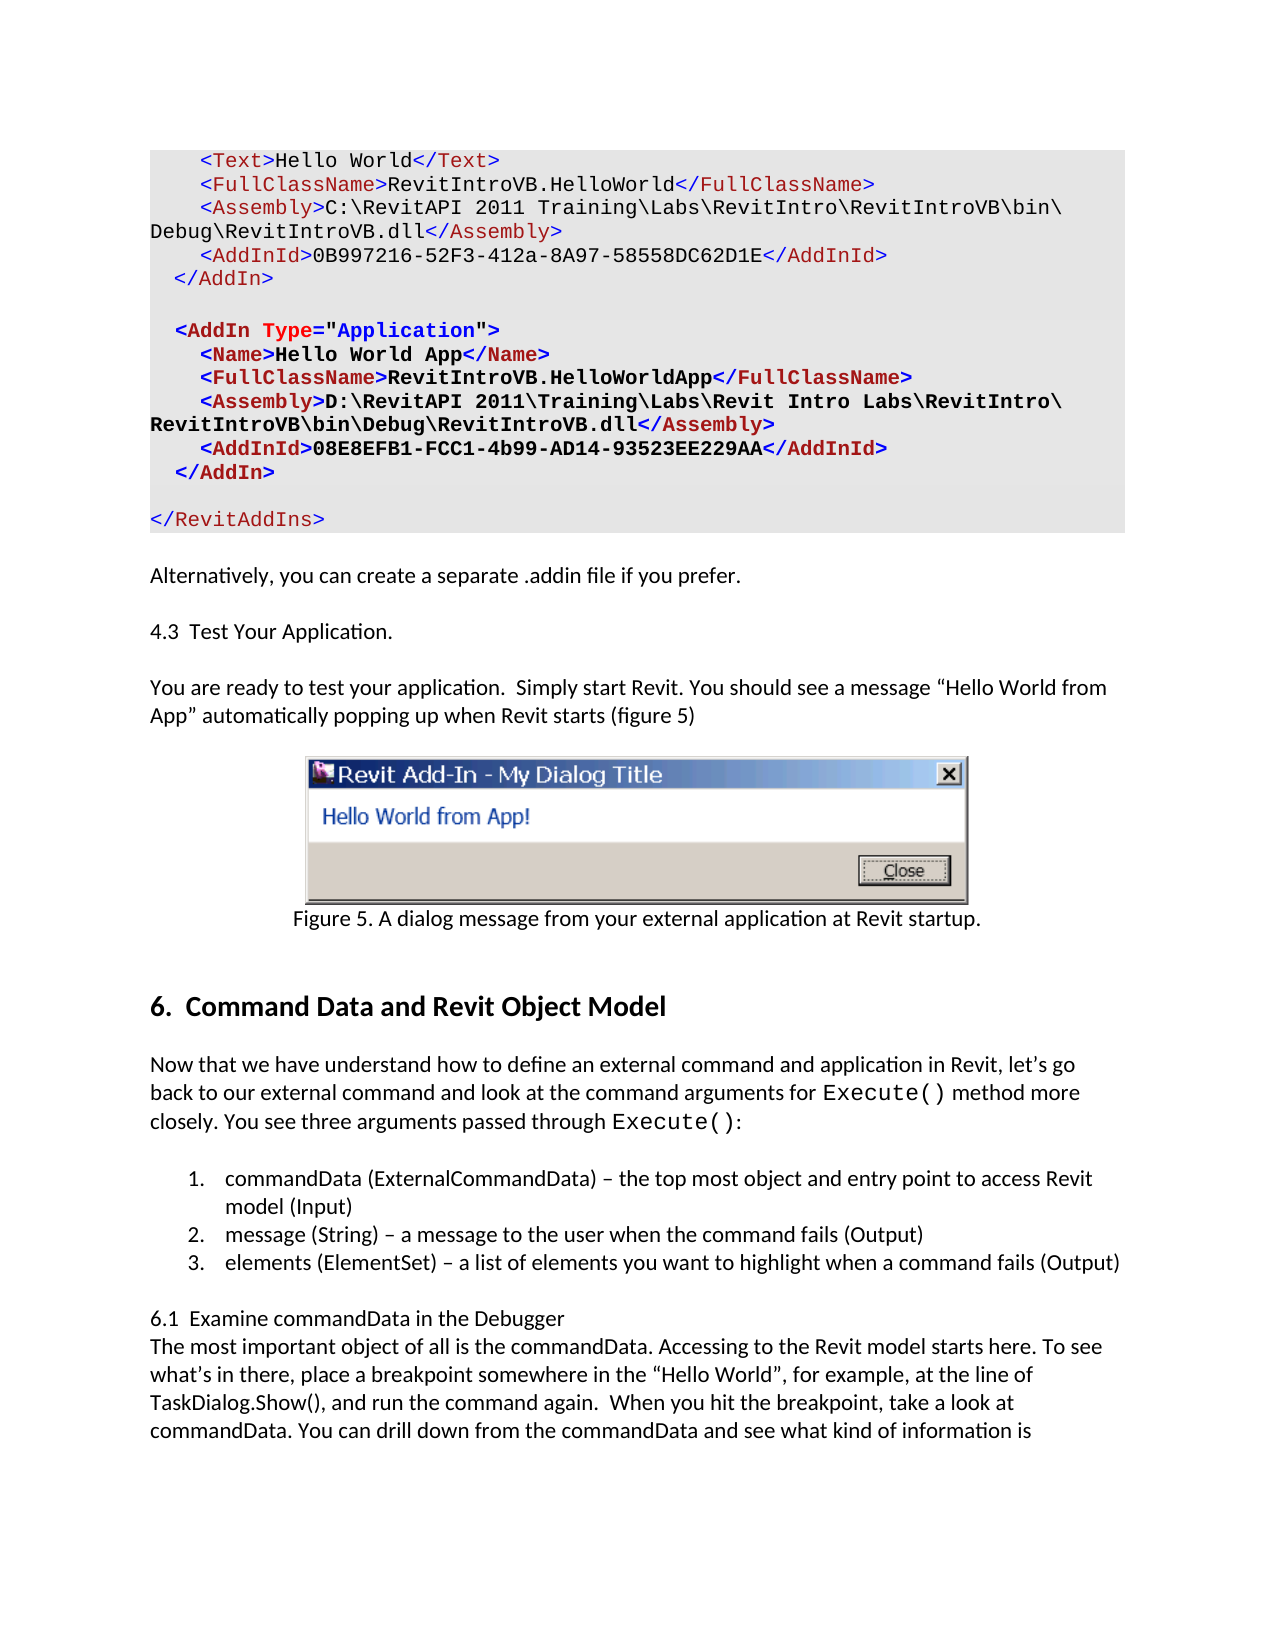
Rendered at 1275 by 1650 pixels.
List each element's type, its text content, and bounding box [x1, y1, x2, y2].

text <FullClassName>RevitIntroVB.HelloWorldApp</FullClassName> [150, 367, 1125, 391]
text Now that we have understand how to define an external command and application in Revit, let’s go back to our external command and look at the command arguments for Execute() method more closely. You see three arguments passed through Execute(): [150, 1050, 1125, 1164]
text <AddInId>08E8EFB1-FCC1-4b99-AD14-93523EE229AA</AddInId> [150, 438, 1125, 462]
list commandData (ExternalCommandData) – the top most object and entry point to access Revit model (Input) [187, 1164, 1125, 1220]
text <Name>Hello World App</Name> [150, 343, 1125, 367]
text 6. Command Data and Revit Object Model [150, 988, 1125, 1024]
text Alternatively, you can create a separate .addin file if you prefer. [150, 561, 1125, 589]
text </RevitAddIns> [150, 509, 1125, 533]
text <Assembly>C:\RevitAPI 2011 Training\Labs\RevitIntro\RevitIntroVB\bin\Debug\RevitIntroVB.dll</Assembly> [150, 197, 1125, 244]
text <FullClassName>RevitIntroVB.HelloWorld</FullClassName> [150, 174, 1125, 197]
list elements (ElementSet) – a list of elements you want to highlight when a command fails (Output) [187, 1248, 1125, 1276]
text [150, 1332, 1125, 1444]
text <Text>Hello World</Text> [150, 150, 1125, 174]
text Figure 5. A dialog message from your external application at Revit startup. [150, 904, 1125, 932]
list message (String) – a message to the user when the command fails (Output) [187, 1220, 1125, 1248]
text You are ready to test your application. Simply start Revit. You should see a message “Hello World from App” automatically popping up when Revit starts (figure 5) [150, 673, 1125, 757]
text <AddInId>0B997216-52F3-412a-8A97-58558DC62D1E</AddInId> [150, 244, 1125, 268]
text </AddIn> [150, 462, 1125, 485]
text </AddIn> [150, 268, 1125, 320]
text 6.1 Examine commandData in the Debugger [150, 1304, 1125, 1332]
text 4.3 Test Your Application. [150, 617, 1125, 645]
text <Assembly>D:\RevitAPI 2011\Training\Labs\Revit Intro Labs\RevitIntro\RevitIntroVB\bin\Debug\RevitIntroVB.dll</Assembly> [150, 391, 1125, 438]
text <AddIn Type="Application"> [150, 320, 1125, 343]
picture [305, 756, 970, 905]
